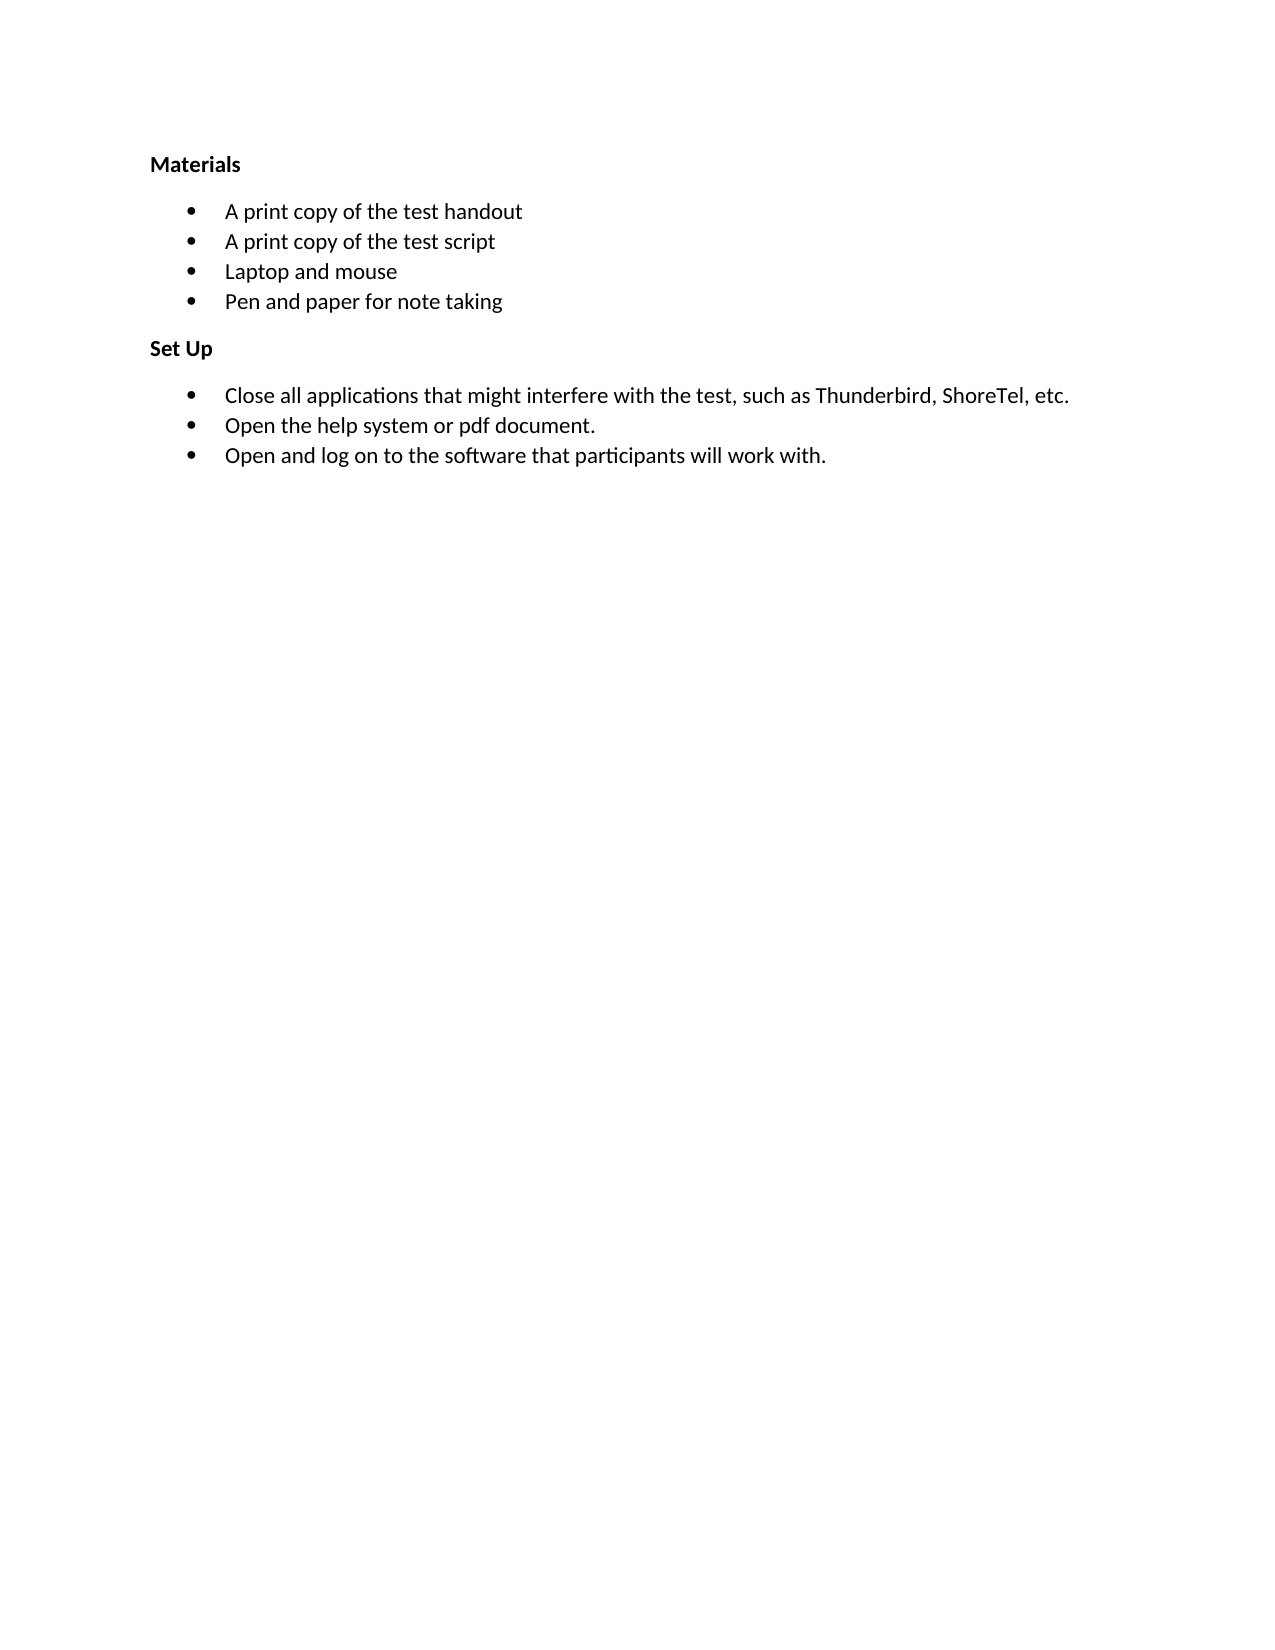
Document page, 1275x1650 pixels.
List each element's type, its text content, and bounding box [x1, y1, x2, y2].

list A print copy of the test script [187, 227, 1125, 255]
list Laptop and mouse [187, 257, 1125, 285]
list Pen and paper for note taking [187, 287, 1125, 316]
text Set Up [150, 334, 1125, 362]
list A print copy of the test handout [187, 197, 1125, 225]
list Close all applications that might interfere with the test, such as Thunderbird, ShoreTel, etc. [187, 381, 1125, 409]
text Materials [150, 150, 1125, 178]
list Open and log on to the software that participants will work with. [187, 442, 1125, 470]
list Open the help system or pdf document. [187, 411, 1125, 439]
